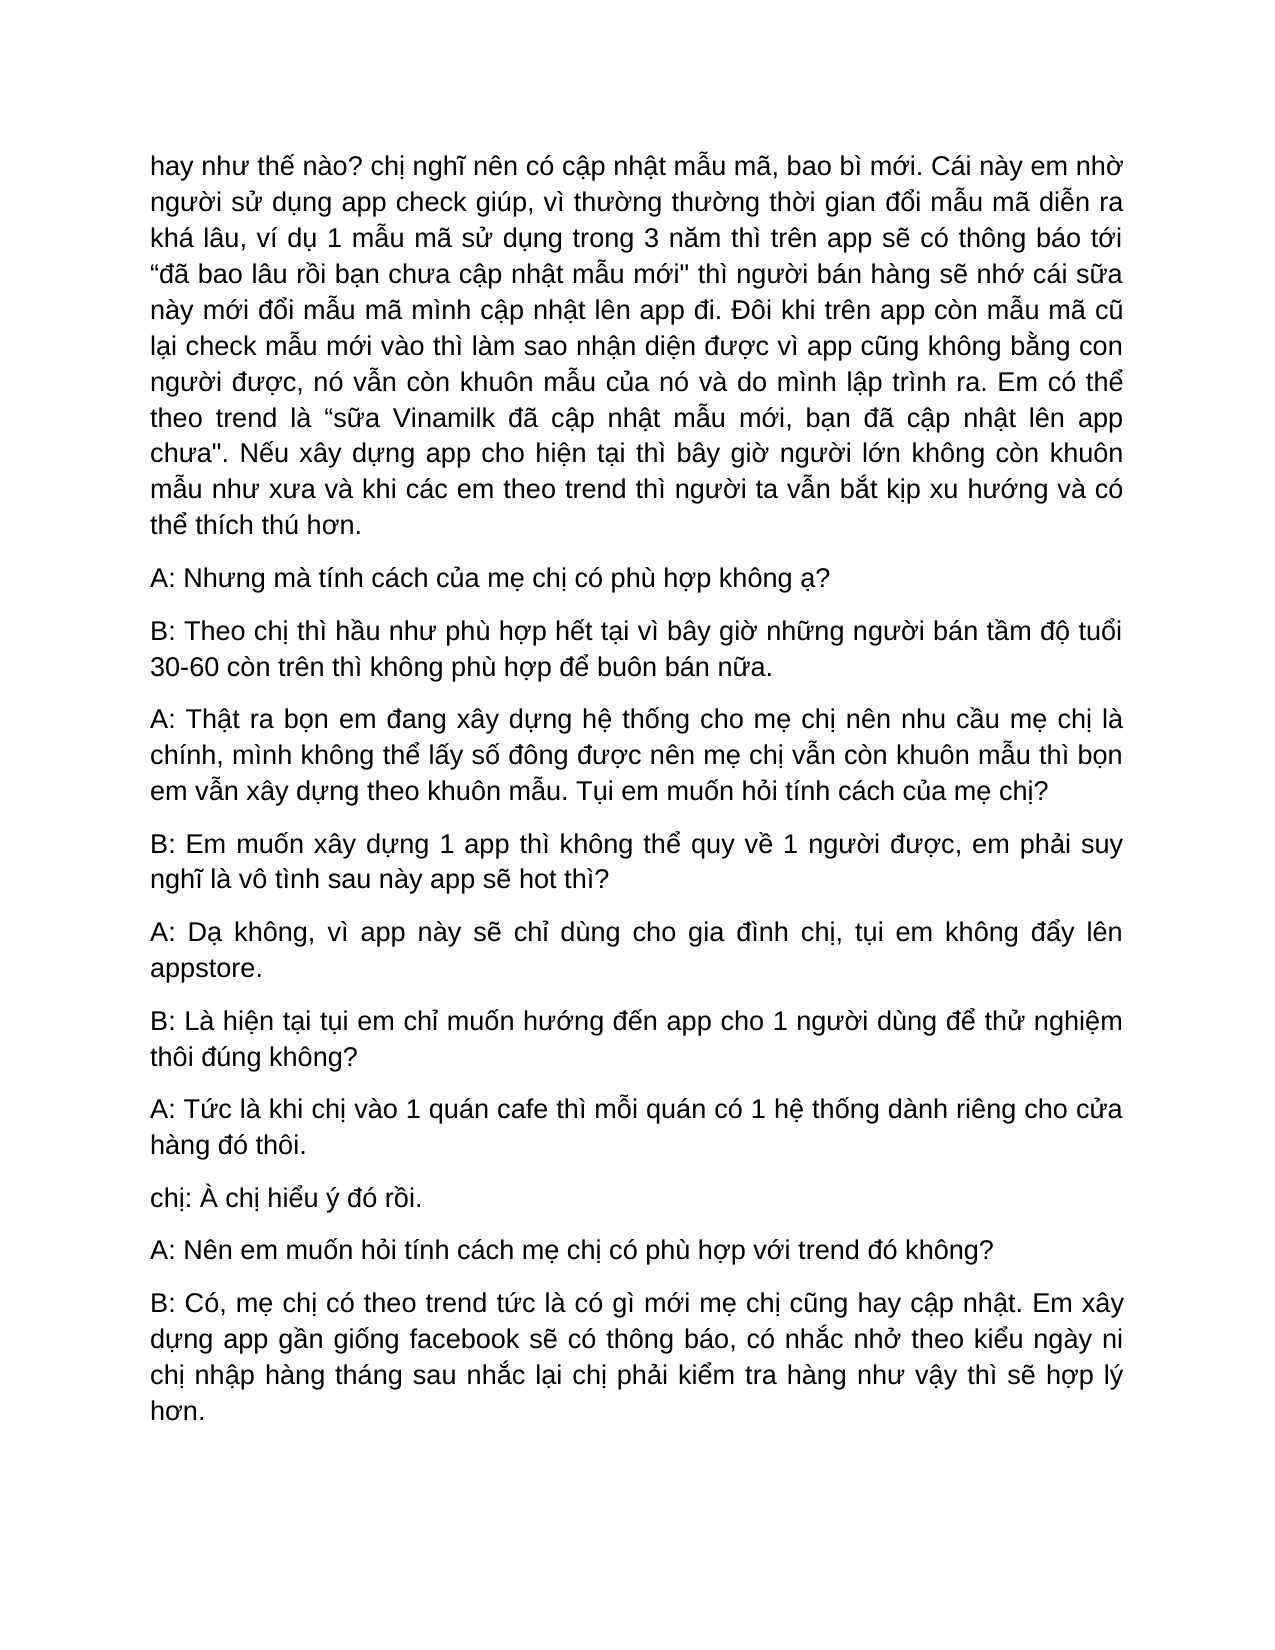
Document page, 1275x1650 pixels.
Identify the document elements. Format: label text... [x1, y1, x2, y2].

text A: Dạ không, vì app này sẽ chỉ dùng cho gia đình chị, tụi em không đẩy lên appstore. [150, 916, 1125, 983]
text chị: À chị hiểu ý đó rồi. [150, 1182, 1125, 1213]
text A: Nhưng mà tính cách của mẹ chị có phù hợp không ạ? [150, 562, 1125, 593]
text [150, 150, 1125, 541]
text A: Tức là khi chị vào 1 quán cafe thì mỗi quán có 1 hệ thống dành riêng cho cửa hàng đó thôi. [150, 1093, 1125, 1160]
text A: Thật ra bọn em đang xây dựng hệ thống cho mẹ chị nên nhu cầu mẹ chị là chính, mình không thể lấy số đông được nên mẹ chị vẫn còn khuôn mẫu thì bọn em vẫn xây dựng theo khuôn mẫu. Tụi em muốn hỏi tính cách của mẹ chị? [150, 703, 1125, 806]
text B: Em muốn xây dựng 1 app thì không thể quy về 1 người được, em phải suy nghĩ là vô tình sau này app sẽ hot thì? [150, 828, 1125, 895]
text B: Là hiện tại tụi em chỉ muốn hướng đến app cho 1 người dùng để thử nghiệm thôi đúng không? [150, 1005, 1125, 1072]
text B: Theo chị thì hầu như phù hợp hết tại vì bây giờ những người bán tầm độ tuổi 30-60 còn trên thì không phù hợp để buôn bán nữa. [150, 614, 1125, 682]
text A: Nên em muốn hỏi tính cách mẹ chị có phù hợp với trend đó không? [150, 1234, 1125, 1266]
text B: Có, mẹ chị có theo trend tức là có gì mới mẹ chị cũng hay cập nhật. Em xây dựng app gần giống facebook sẽ có thông báo, có nhắc nhở theo kiểu ngày ni chị nhập hàng tháng sau nhắc lại chị phải kiểm tra hàng như vậy thì sẽ hợp lý hơn. [150, 1287, 1125, 1426]
